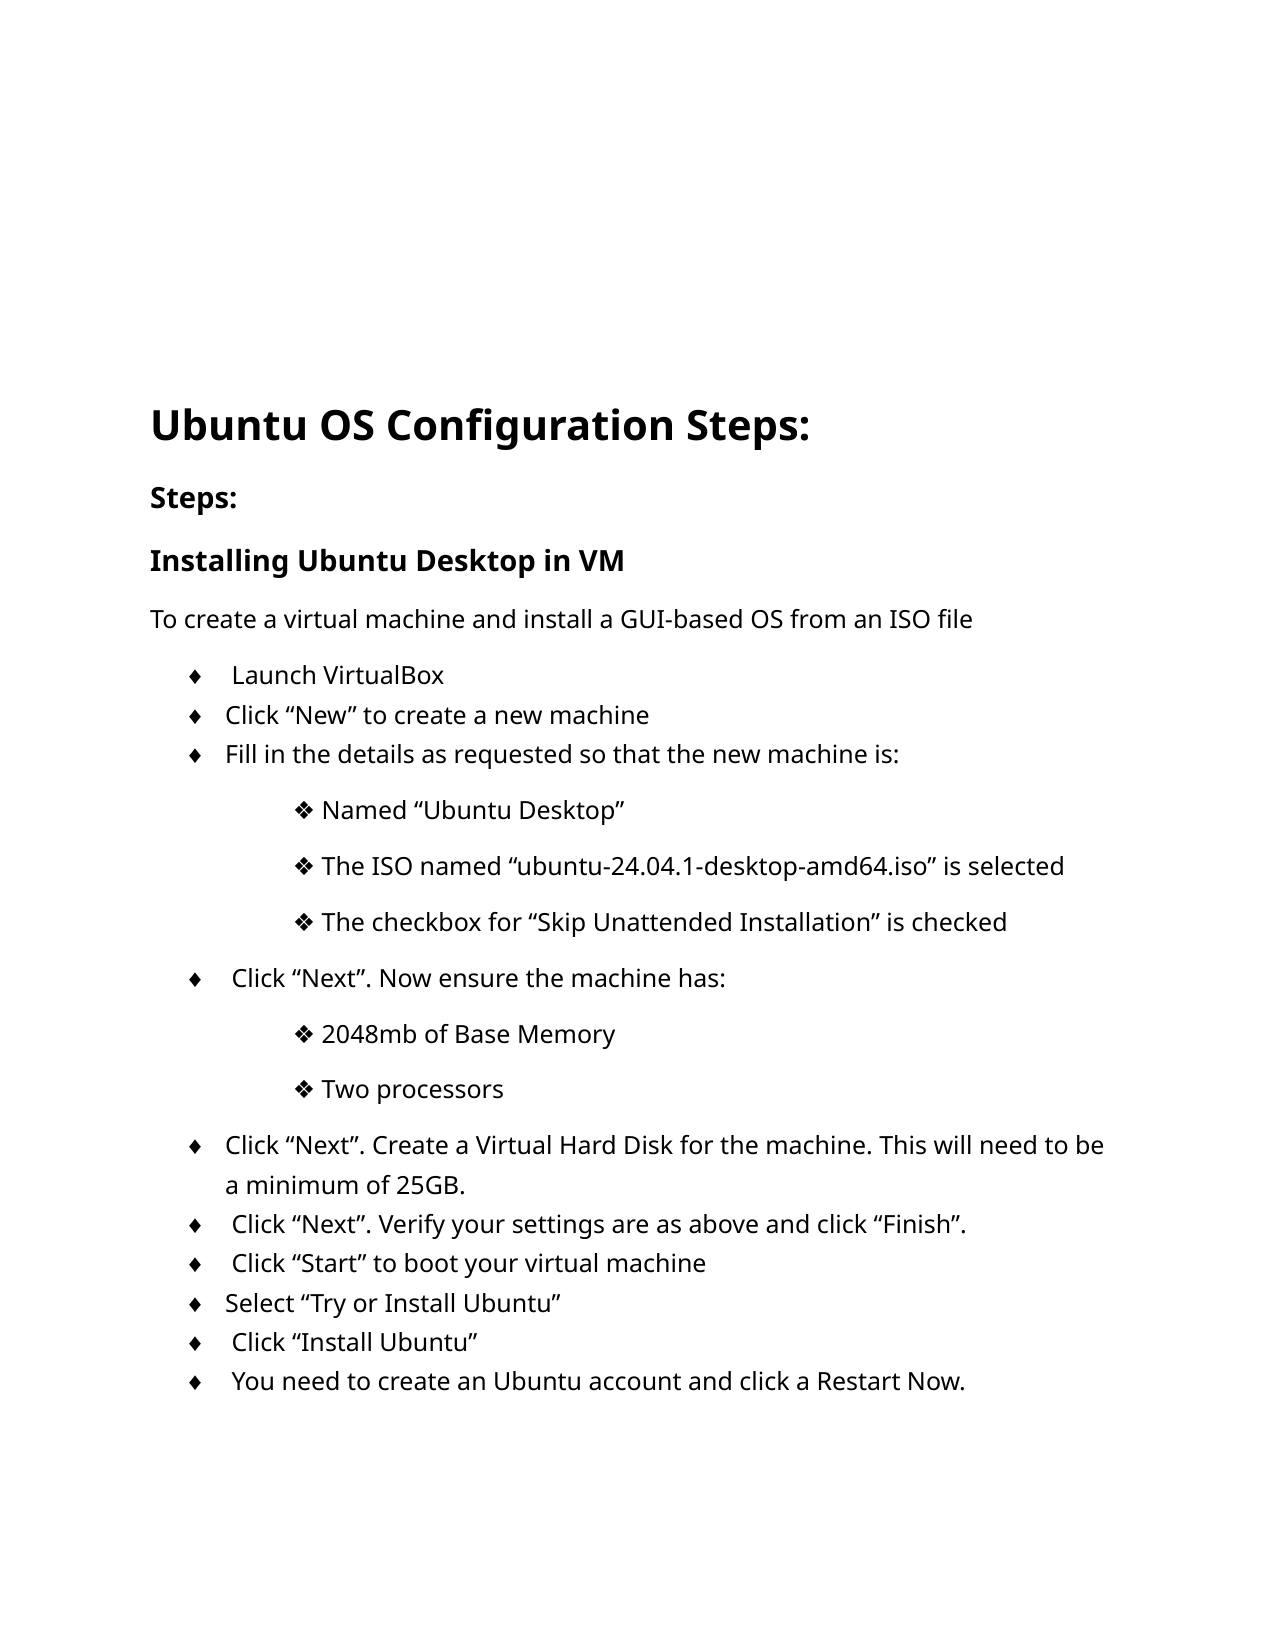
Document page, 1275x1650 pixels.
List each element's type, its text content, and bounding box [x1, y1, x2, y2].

list Launch VirtualBox [187, 658, 1125, 692]
list Click “New” to create a new machine [187, 697, 1125, 732]
list Click “Next”. Now ensure the machine has: [187, 960, 1125, 994]
text ❖ 2048mb of Base Memory [150, 1016, 1125, 1050]
list Click “Start” to boot your virtual machine [187, 1246, 1125, 1280]
list Fill in the details as requested so that the new machine is: [187, 737, 1125, 771]
text To create a virtual machine and install a GUI-based OS from an ISO file [150, 602, 1125, 636]
list You need to create an Ubuntu account and click a Restart Now. [187, 1364, 1125, 1398]
text Ubuntu OS Configuration Steps: [150, 396, 1125, 452]
text ❖ Named “Ubuntu Desktop” [150, 793, 1125, 827]
list Select “Try or Install Ubuntu” [187, 1285, 1125, 1319]
list Click “Install Ubuntu” [187, 1324, 1125, 1359]
text ❖ Two processors [150, 1072, 1125, 1106]
text ❖ The ISO named “ubuntu-24.04.1-desktop-amd64.iso” is selected [150, 848, 1125, 883]
text ❖ The checkbox for “Skip Unattended Installation” is checked [150, 904, 1125, 938]
text Steps: [150, 477, 1125, 517]
text Installing Ubuntu Desktop in VM [150, 540, 1125, 579]
list Click “Next”. Verify your settings are as above and click “Finish”. [187, 1206, 1125, 1241]
list Click “Next”. Create a Virtual Hard Disk for the machine. This will need to be a minimum of 25GB. [187, 1128, 1125, 1201]
